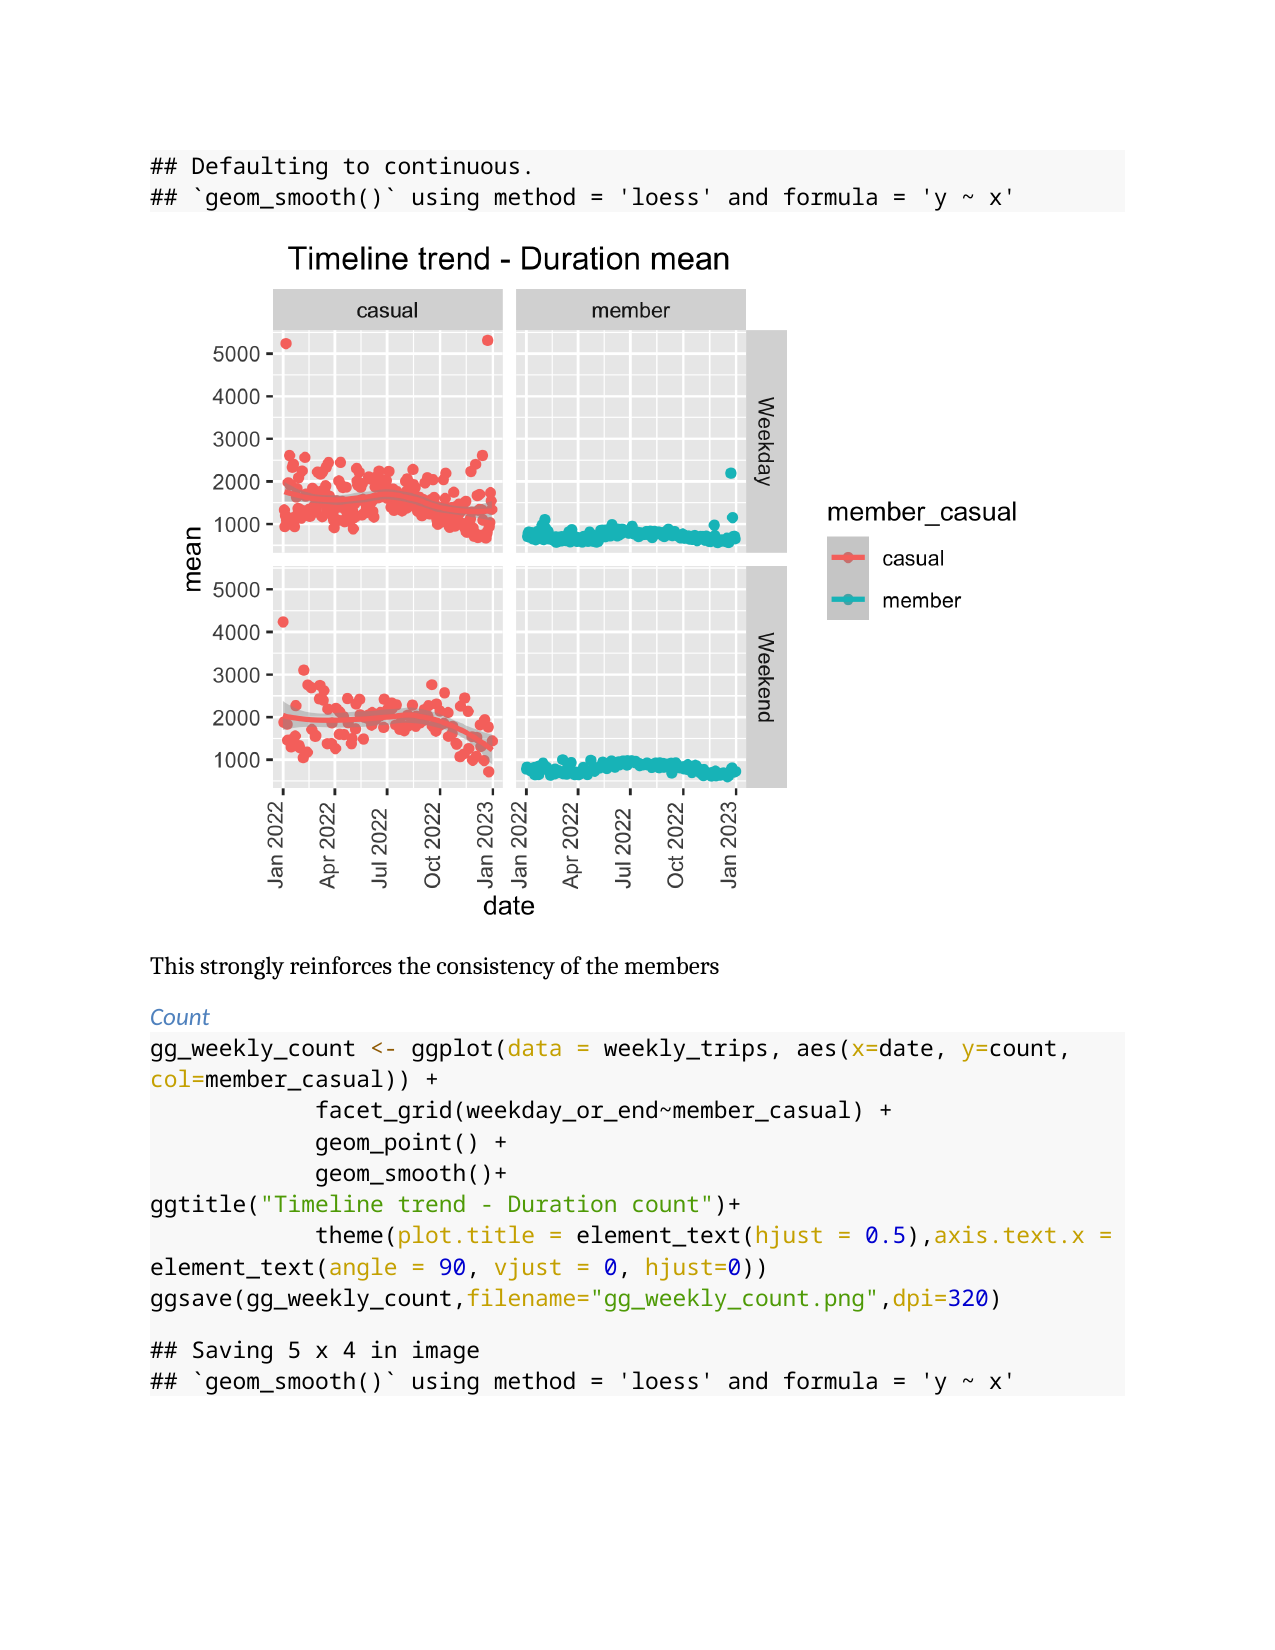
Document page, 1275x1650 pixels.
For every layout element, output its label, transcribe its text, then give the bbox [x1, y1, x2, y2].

text This strongly reinforces the consistency of the members [150, 952, 1125, 980]
text ## Saving 5 x 4 in image ## `geom_smooth()` using method = 'loess' and formula = 'y ~ x' [150, 1334, 1125, 1396]
subtitle Count [150, 1001, 1125, 1032]
picture [168, 233, 1044, 933]
text gg_weekly_count <- ggplot(data = weekly_trips, aes(x=date, y=count, col=member_casual)) + facet_grid(weekday_or_end~member_casual) + geom_point() + geom_smooth()+ ggtitle("Timeline trend - Duration count")+ theme(plot.title = element_text(hjust = 0.5),axis.text.x = element_text(angle = 90, vjust = 0, hjust=0)) ggsave(gg_weekly_count,filename="gg_weekly_count.png",dpi=320) [439, 1032, 1125, 1313]
